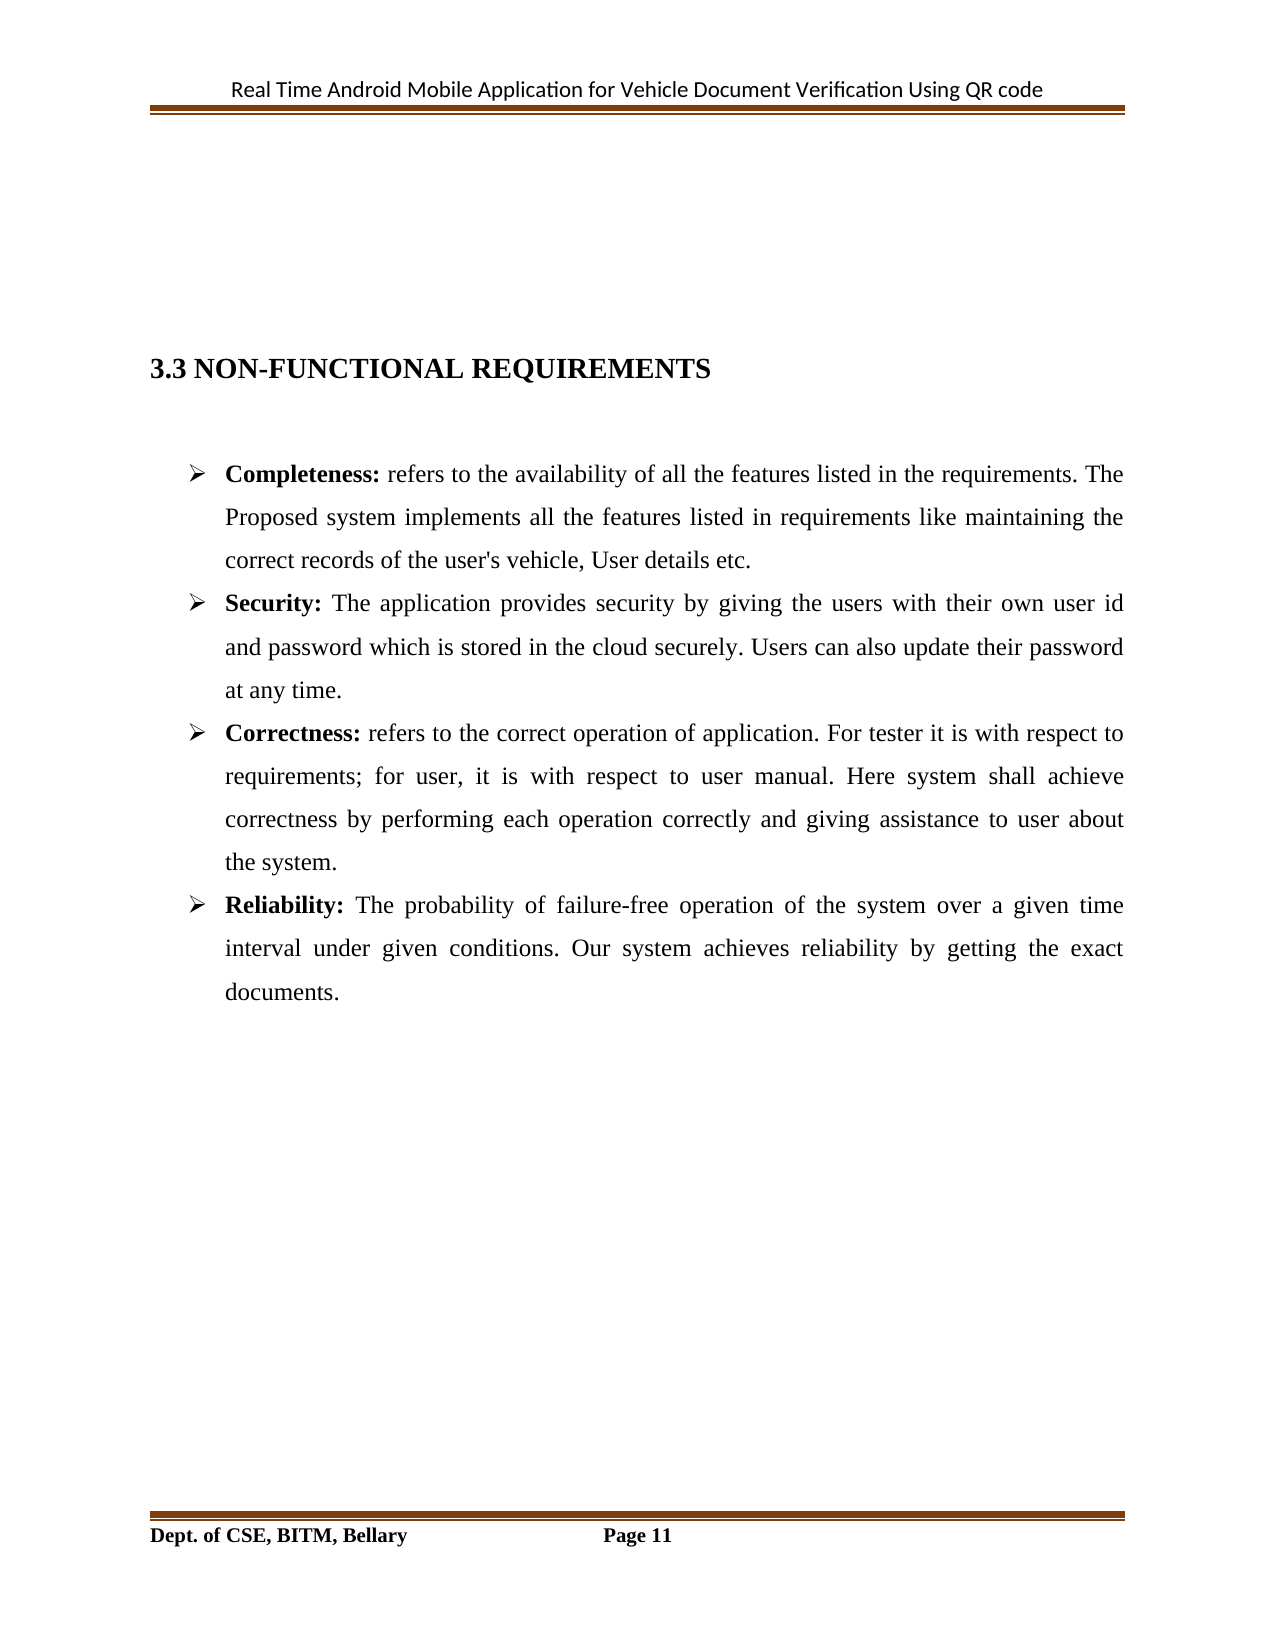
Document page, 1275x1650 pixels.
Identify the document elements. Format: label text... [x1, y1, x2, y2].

list Completeness: refers to the availability of all the features listed in the requirements. The Proposed system implements all the features listed in requirements like maintaining the correct records of the user's vehicle, User details etc. [187, 459, 1125, 574]
list Correctness: refers to the correct operation of application. For tester it is with respect to requirements; for user, it is with respect to user manual. Here system shall achieve correctness by performing each operation correctly and giving assistance to user about the system. [187, 718, 1125, 876]
list Reliability: The probability of failure-free operation of the system over a given time interval under given conditions. Our system achieves reliability by getting the exact documents. [187, 890, 1125, 1005]
list Security: The application provides security by giving the users with their own user id and password which is stored in the cloud securely. Users can also update their password at any time. [187, 588, 1125, 703]
text 3.3 NON-FUNCTIONAL REQUIREMENTS [150, 351, 1125, 385]
